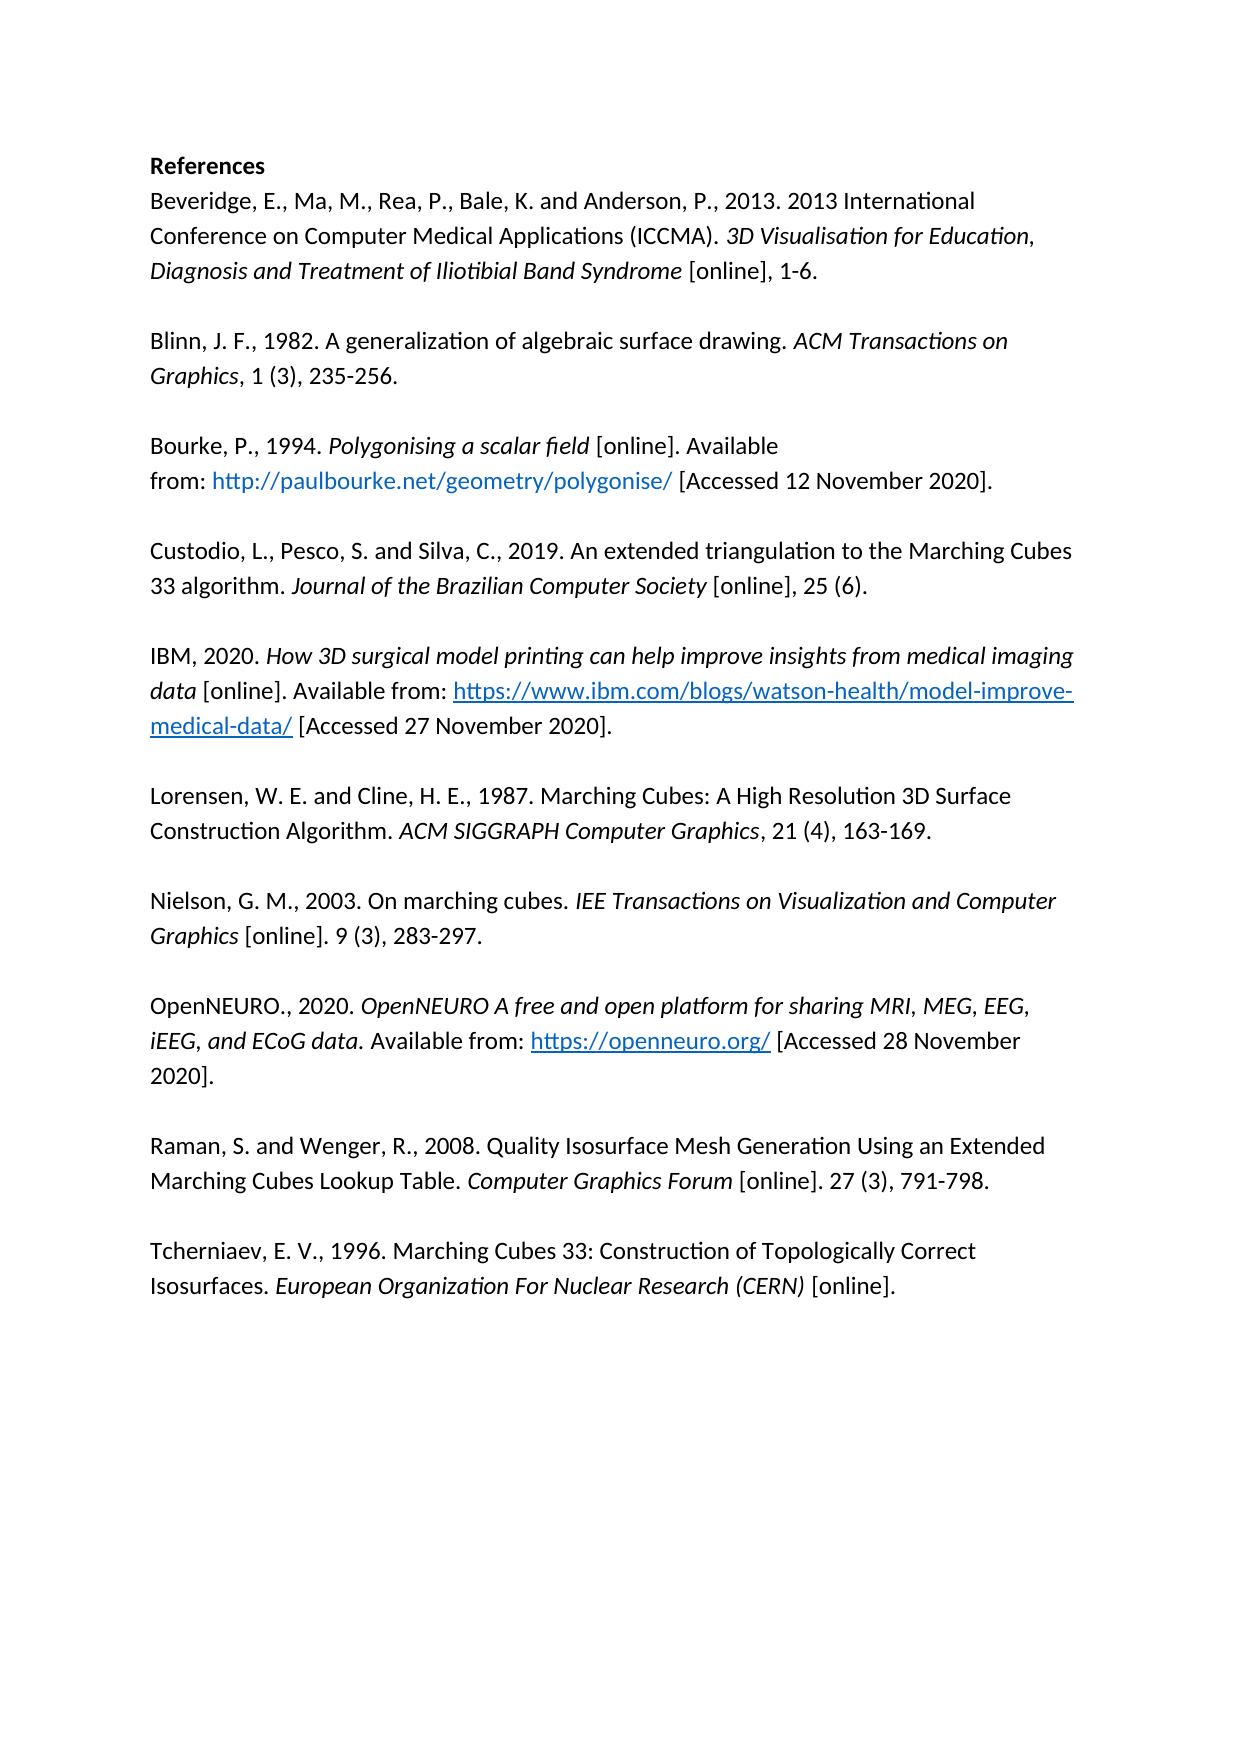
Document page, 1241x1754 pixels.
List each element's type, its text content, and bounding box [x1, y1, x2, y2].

text Beveridge, E., Ma, M., Rea, P., Bale, K. and Anderson, P., 2013. 2013 International Conference on Computer Medical Applications (ICCMA). 3D Visualisation for Education, Diagnosis and Treatment of Iliotibial Band Syndrome [online], 1-6. [150, 185, 1090, 286]
text Tcherniaev, E. V., 1996. Marching Cubes 33: Construction of Topologically Correct Isosurfaces. European Organization For Nuclear Research (CERN) [online]. [150, 1235, 1090, 1301]
text OpenNEURO., 2020. OpenNEURO A free and open platform for sharing MRI, MEG, EEG, iEEG, and ECoG data. Available from: https://openneuro.org/ [Accessed 28 November 2020]. [150, 990, 1090, 1091]
text IBM, 2020. How 3D surgical model printing can help improve insights from medical imaging data [online]. Available from: https://www.ibm.com/blogs/watson-health/model-improve-medical-data/ [Accessed 27 November 2020]. [150, 640, 1090, 741]
text Custodio, L., Pesco, S. and Silva, C., 2019. An extended triangulation to the Marching Cubes 33 algorithm. Journal of the Brazilian Computer Society [online], 25 (6). [150, 535, 1090, 601]
text Blinn, J. F., 1982. A generalization of algebraic surface drawing. ACM Transactions on Graphics, 1 (3), 235-256. [150, 325, 1090, 391]
text Lorensen, W. E. and Cline, H. E., 1987. Marching Cubes: A High Resolution 3D Surface Construction Algorithm. ACM SIGGRAPH Computer Graphics, 21 (4), 163-169. [150, 780, 1090, 846]
text References [150, 150, 1090, 181]
text Nielson, G. M., 2003. On marching cubes. IEE Transactions on Visualization and Computer Graphics [online]. 9 (3), 283-297. [150, 885, 1090, 951]
text Raman, S. and Wenger, R., 2008. Quality Isosurface Mesh Generation Using an Extended Marching Cubes Lookup Table. Computer Graphics Forum [online]. 27 (3), 791-798. [150, 1130, 1090, 1196]
text Bourke, P., 1994. Polygonising a scalar field [online]. Available from: http://paulbourke.net/geometry/polygonise/ [Accessed 12 November 2020]. [150, 430, 1090, 496]
